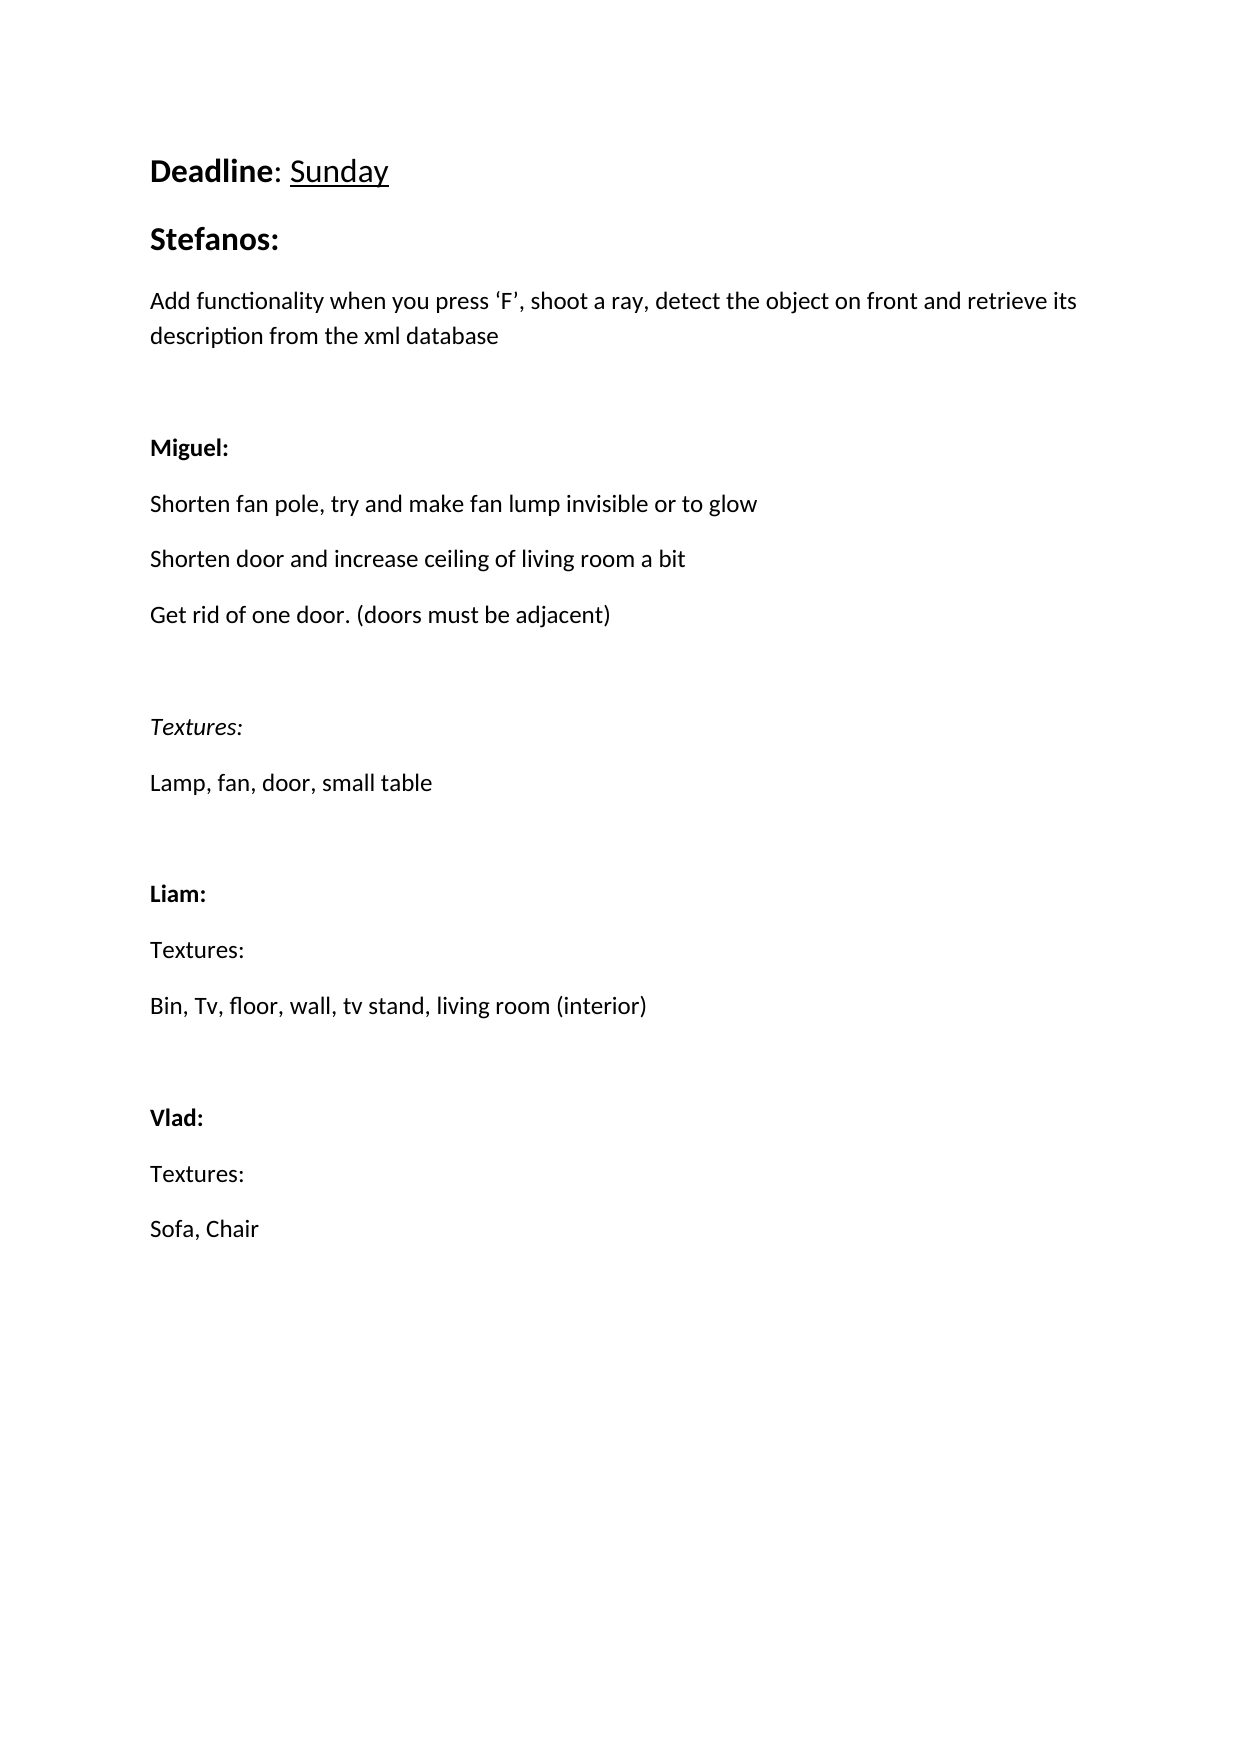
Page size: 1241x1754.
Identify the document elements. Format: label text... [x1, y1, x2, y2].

text Textures: [150, 711, 1090, 742]
text Stefanos: [150, 218, 1090, 258]
text Shorten door and increase ceiling of living room a bit [150, 543, 1090, 574]
text Bin, Tv, floor, wall, tv stand, living room (interior) [150, 990, 1090, 1021]
text Sofa, Chair [150, 1213, 1090, 1244]
text Lamp, fan, door, small table [150, 767, 1090, 797]
text Vlad: [150, 1102, 1090, 1132]
text Add functionality when you press ‘F’, shoot a ray, detect the object on front and retrieve its description from the xml database [150, 285, 1090, 351]
text Shorten fan pole, try and make fan lump invisible or to glow [150, 488, 1090, 518]
text Liam: [150, 878, 1090, 909]
text Miguel: [150, 432, 1090, 462]
text Deadline: Sunday [150, 150, 1090, 191]
text Textures: [150, 1158, 1090, 1188]
text Get rid of one door. (doors must be adjacent) [150, 599, 1090, 630]
text Textures: [150, 934, 1090, 965]
